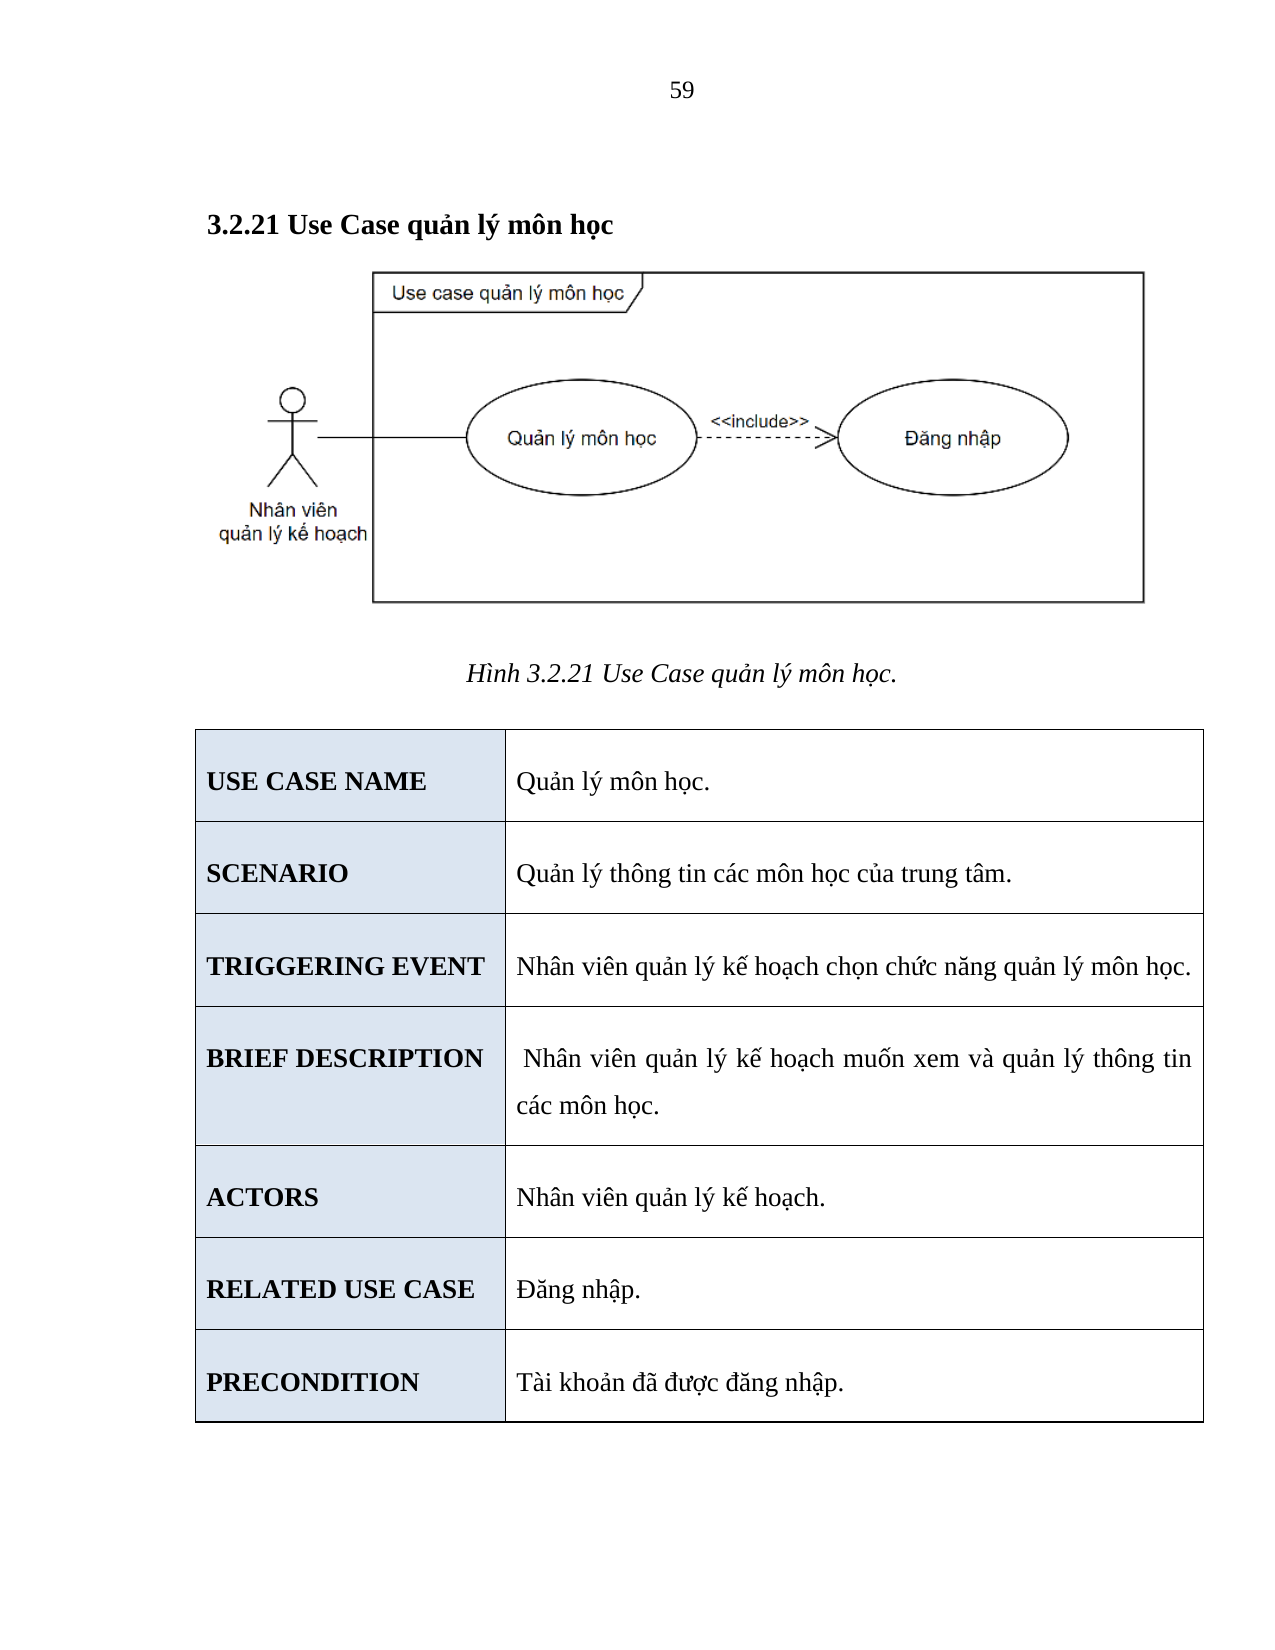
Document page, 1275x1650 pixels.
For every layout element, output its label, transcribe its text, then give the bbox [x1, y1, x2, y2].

picture [206, 257, 1157, 618]
table_cell Nhân viên quản lý kế hoạch chọn chức năng quản lý môn học. [506, 914, 1203, 1006]
table_cell Nhân viên quản lý kế hoạch muốn xem và quản lý thông tin các môn học. [506, 1007, 1203, 1144]
table_cell Tài khoản đã được đăng nhập. [506, 1330, 1203, 1421]
table_cell TRIGGERING EVENT [196, 914, 505, 1006]
table_cell PRECONDITION [196, 1330, 505, 1421]
table_cell SCENARIO [196, 822, 505, 913]
table_header Quản lý môn học. [506, 730, 1203, 821]
table_cell BRIEF DESCRIPTION [196, 1007, 505, 1144]
text Hình 3.2.21 Use Case quản lý môn học. [207, 657, 1157, 688]
table_header USE CASE NAME [196, 730, 505, 821]
table_cell Quản lý thông tin các môn học của trung tâm. [506, 822, 1203, 913]
table_cell Nhân viên quản lý kế hoạch. [506, 1146, 1203, 1237]
table_cell RELATED USE CASE [196, 1238, 505, 1329]
subtitle 3.2.21 Use Case quản lý môn học [207, 207, 1157, 240]
table_cell Đăng nhập. [506, 1238, 1203, 1329]
table_cell ACTORS [196, 1146, 505, 1237]
